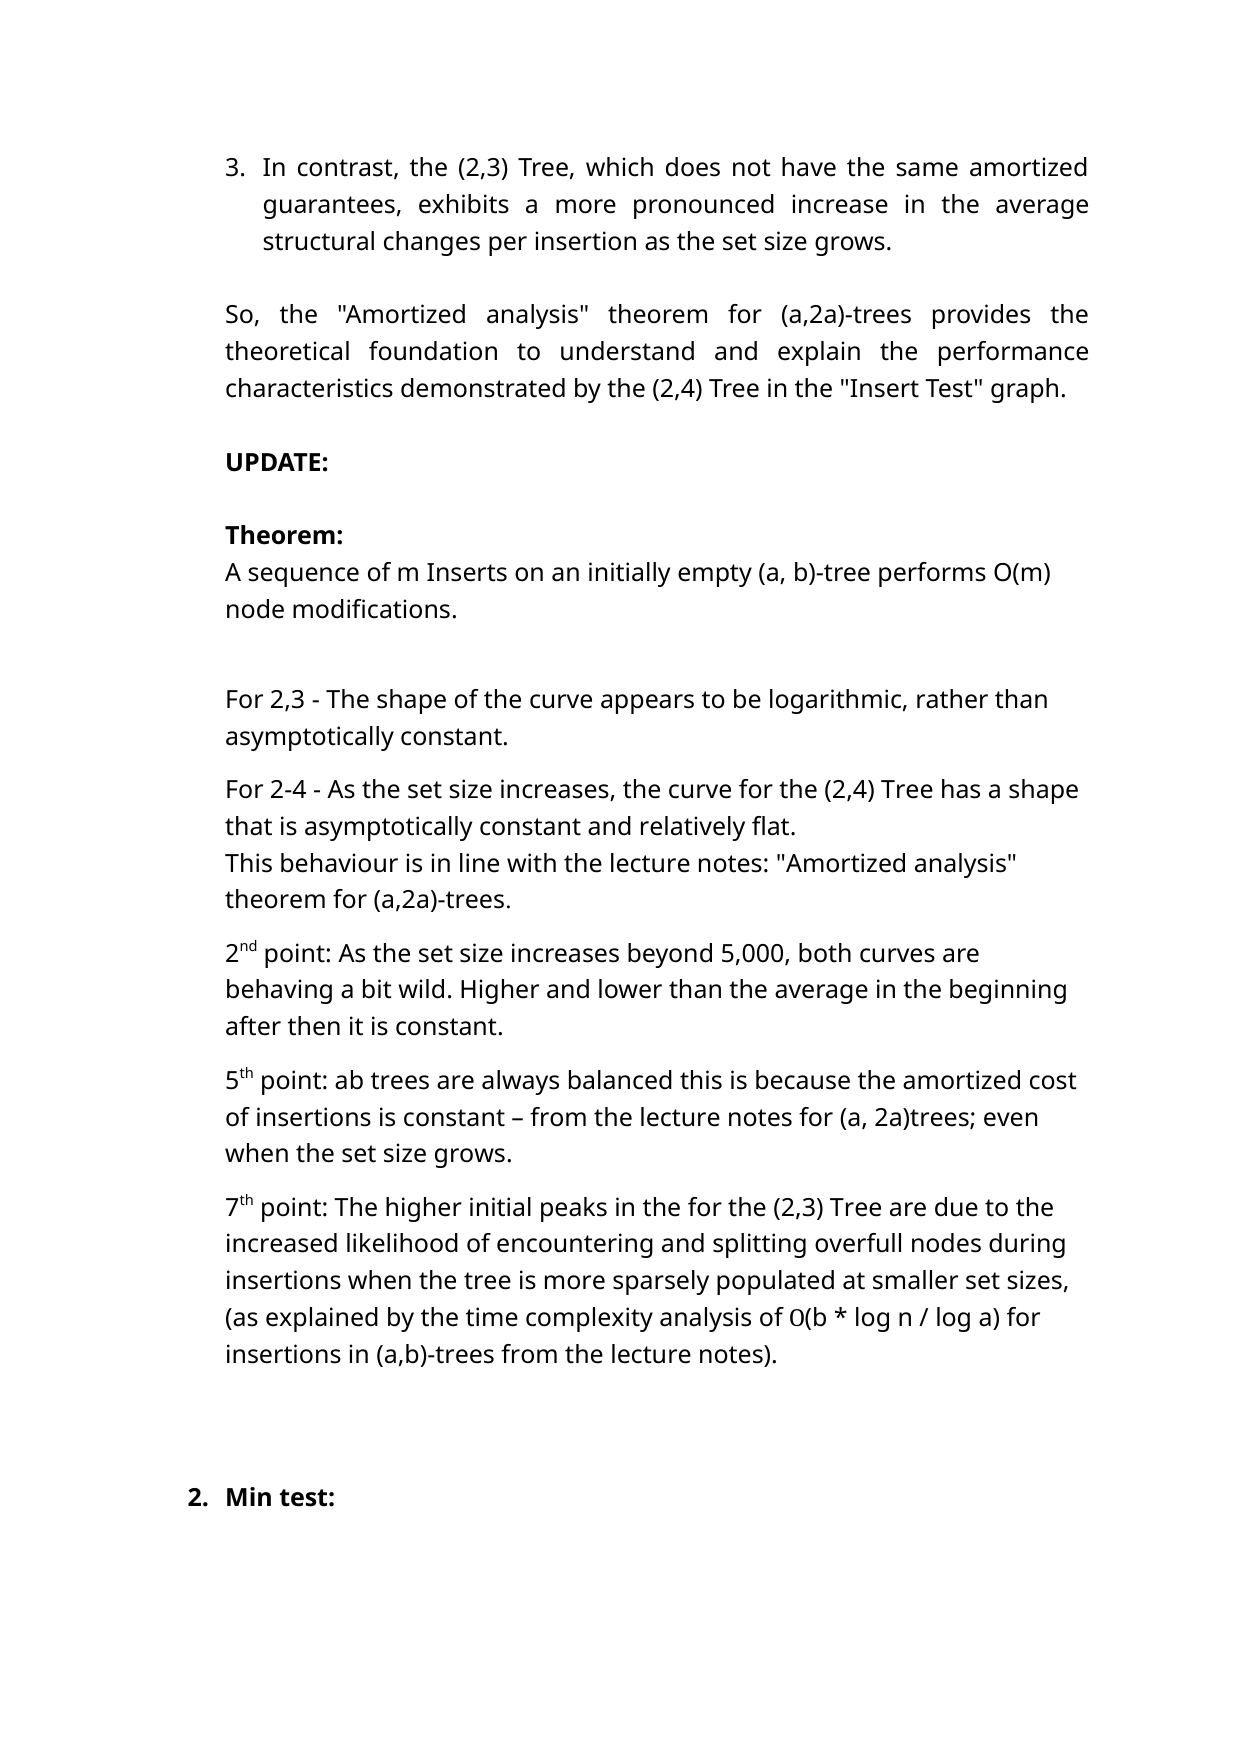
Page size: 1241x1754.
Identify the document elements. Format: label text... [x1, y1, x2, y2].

list Theorem: A sequence of m Inserts on an initially empty (a, b)-tree performs O(m) node modifications. [225, 481, 1090, 625]
list In contrast, the (2,3) Tree, which does not have the same amortized guarantees, exhibits a more pronounced increase in the average structural changes per insertion as the set size grows. [225, 150, 1090, 258]
list Min test: [187, 1480, 1090, 1514]
list So, the "Amortized analysis" theorem for (a,2a)-trees provides the theoretical foundation to understand and explain the performance characteristics demonstrated by the (2,4) Tree in the "Insert Test" graph. [225, 297, 1090, 405]
text 5th point: ab trees are always balanced this is because the amortized cost of insertions is constant – from the lecture notes for (a, 2a)trees; even when the set size grows. [225, 1062, 1090, 1170]
text For 2-4 - As the set size increases, the curve for the (2,4) Tree has a shape that is asymptotically constant and relatively flat. This behaviour is in line with the lecture notes: "Amortized analysis" theorem for (a,2a)-trees. [225, 772, 1090, 916]
text 2nd point: As the set size increases beyond 5,000, both curves are behaving a bit wild. Higher and lower than the average in the beginning after then it is constant. [225, 935, 1090, 1043]
text For 2,3 - The shape of the curve appears to be logarithmic, rather than asymptotically constant. [225, 681, 1090, 752]
list UPDATE: [225, 407, 1090, 478]
text 7th point: The higher initial peaks in the for the (2,3) Tree are due to the increased likelihood of encountering and splitting overfull nodes during insertions when the tree is more sparsely populated at smaller set sizes, (as explained by the time complexity analysis of O(b * log n / log a) for insertions in (a,b)-trees from the lecture notes). [225, 1189, 1090, 1371]
